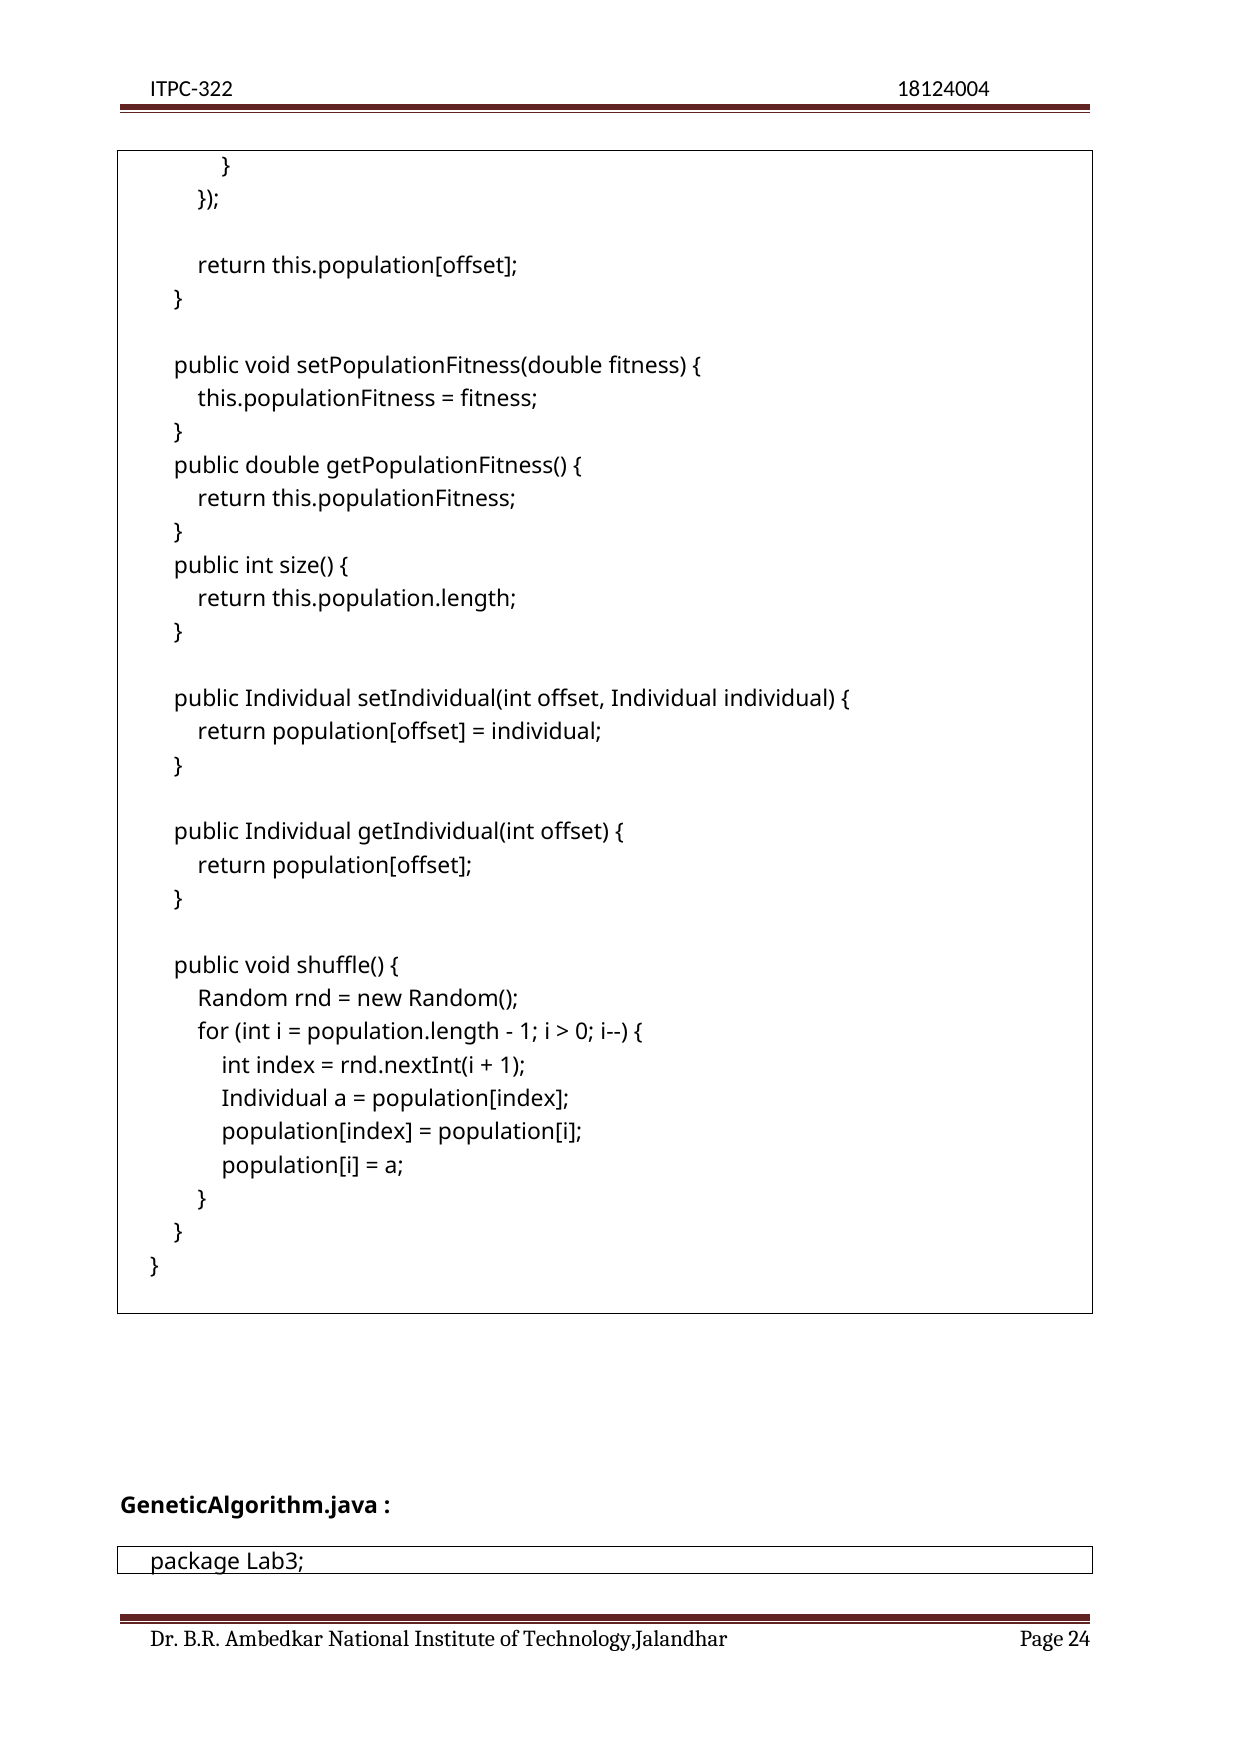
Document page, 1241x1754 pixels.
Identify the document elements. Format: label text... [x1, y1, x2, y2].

text } [118, 151, 1092, 178]
text return population[offset]; [118, 850, 1092, 878]
text return this.population[offset]; [118, 250, 1092, 278]
text return this.population.length; [118, 583, 1092, 611]
text } [118, 1250, 1092, 1278]
text public Individual setIndividual(int offset, Individual individual) { [118, 683, 1092, 711]
text population[index] = population[i]; [118, 1117, 1092, 1145]
text Random rnd = new Random(); [118, 983, 1092, 1011]
text package Lab3; [118, 1547, 1092, 1573]
text Individual a = population[index]; [118, 1083, 1092, 1111]
text } [118, 1217, 1092, 1245]
text } [118, 517, 1092, 545]
text public double getPopulationFitness() { [118, 450, 1092, 478]
text return this.populationFitness; [118, 483, 1092, 511]
text public Individual getIndividual(int offset) { [118, 817, 1092, 845]
text this.populationFitness = fitness; [118, 383, 1092, 411]
text public void shuffle() { [118, 950, 1092, 978]
text } [118, 883, 1092, 911]
text return population[offset] = individual; [118, 717, 1092, 745]
text } [118, 417, 1092, 445]
text public void setPopulationFitness(double fitness) { [118, 350, 1092, 378]
text } [118, 750, 1092, 778]
text } [118, 1183, 1092, 1211]
text population[i] = a; [118, 1150, 1092, 1178]
text int index = rnd.nextInt(i + 1); [118, 1050, 1092, 1078]
text public int size() { [118, 550, 1092, 578]
text }); [118, 183, 1092, 211]
text } [118, 617, 1092, 645]
text GeneticAlgorithm.java : [112, 1489, 1090, 1521]
text for (int i = population.length - 1; i > 0; i--) { [118, 1017, 1092, 1045]
text } [118, 283, 1092, 311]
